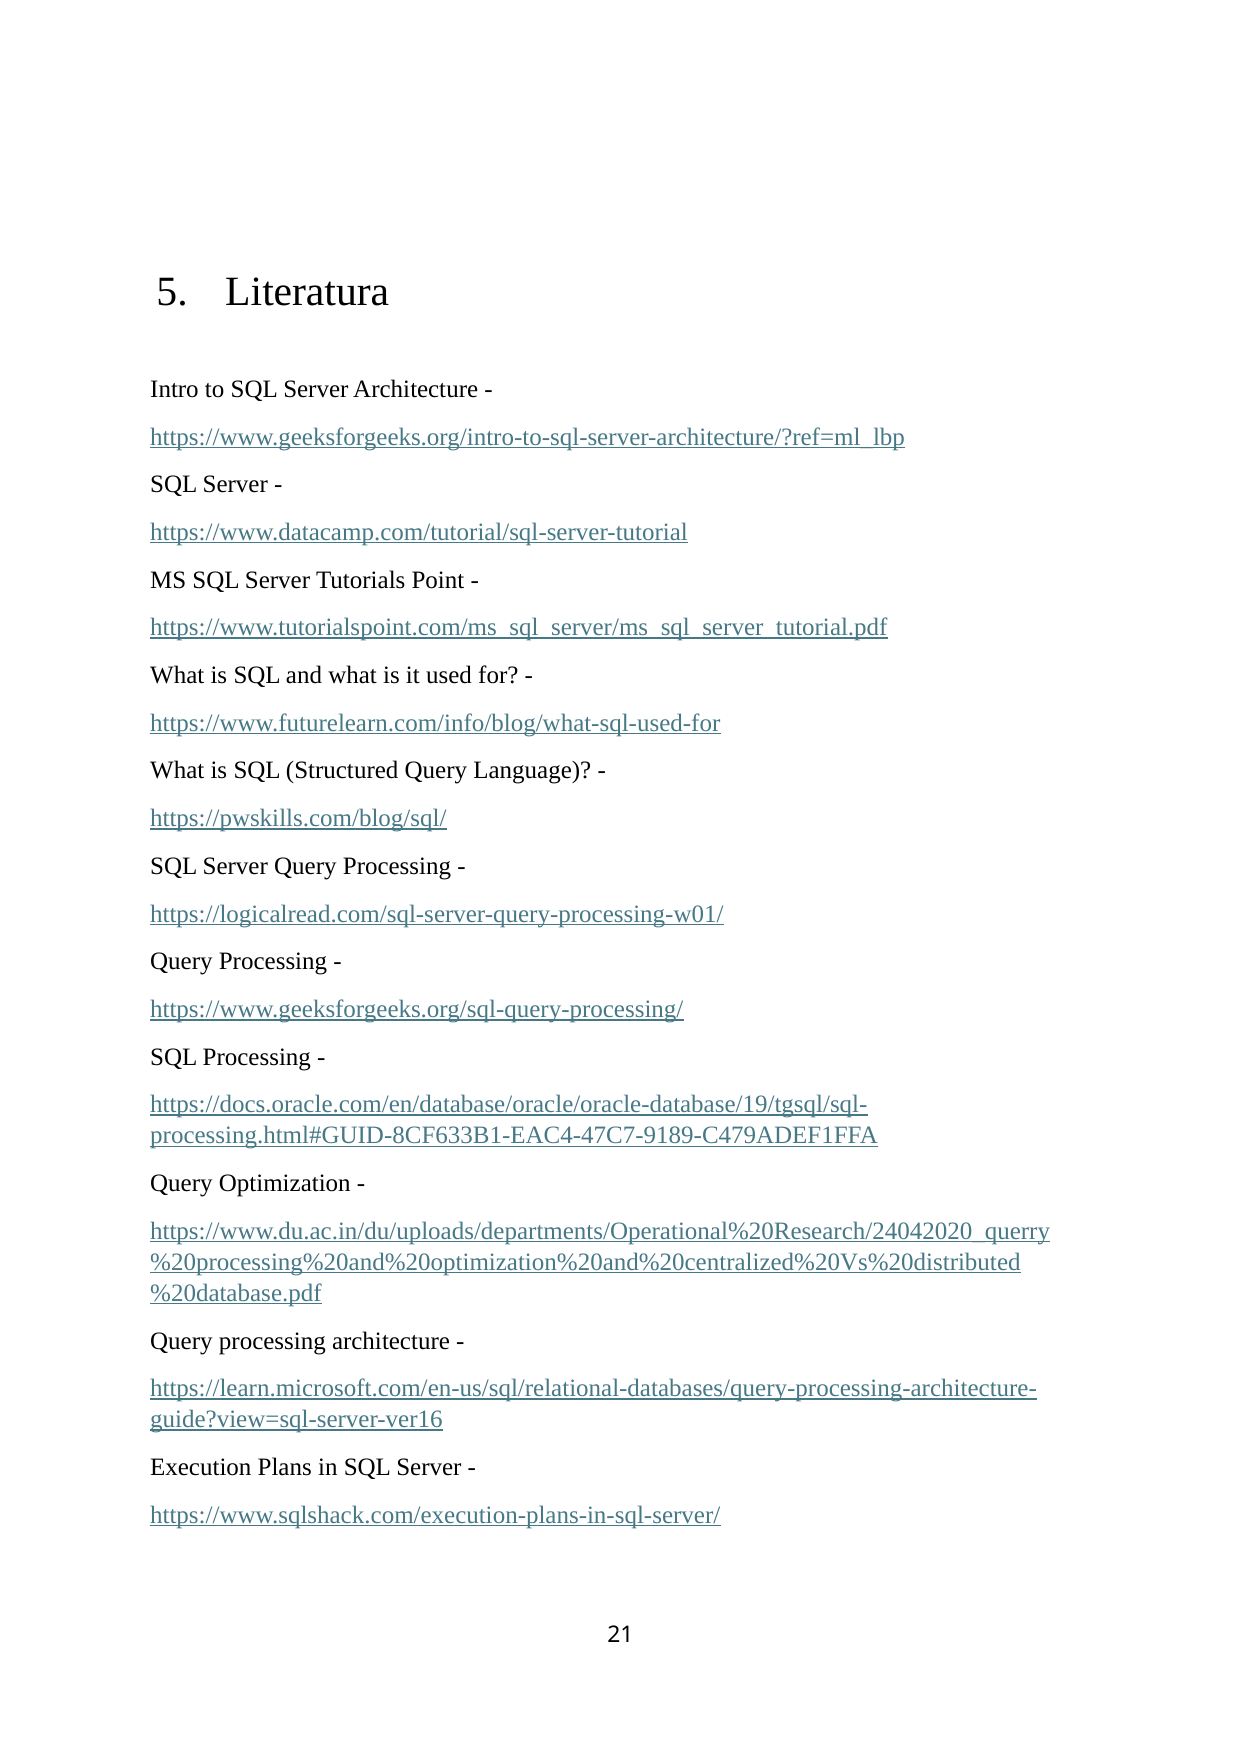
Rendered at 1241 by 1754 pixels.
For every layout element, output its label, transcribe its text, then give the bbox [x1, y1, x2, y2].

text What is SQL (Structured Query Language)? - [150, 756, 1090, 784]
text https://www.futurelearn.com/info/blog/what-sql-used-for [150, 708, 1090, 737]
text https://www.sqlshack.com/execution-plans-in-sql-server/ [150, 1500, 1090, 1529]
text SQL Processing - [150, 1042, 1090, 1071]
text https://logicalread.com/sql-server-query-processing-w01/ [150, 899, 1090, 927]
text https://www.tutorialspoint.com/ms_sql_server/ms_sql_server_tutorial.pdf [150, 612, 1090, 641]
text Execution Plans in SQL Server - [150, 1452, 1090, 1481]
text https://learn.microsoft.com/en-us/sql/relational-databases/query-processing-architecture-guide?view=sql-server-ver16 [150, 1373, 1090, 1433]
text https://www.geeksforgeeks.org/intro-to-sql-server-architecture/?ref=ml_lbp [150, 422, 1090, 450]
text Query Optimization - [150, 1168, 1090, 1197]
text https://docs.oracle.com/en/database/oracle/oracle-database/19/tgsql/sql-processing.html#GUID-8CF633B1-EAC4-47C7-9189-C479ADEF1FFA [150, 1089, 1090, 1149]
text What is SQL and what is it used for? - [150, 660, 1090, 689]
text Query Processing - [150, 946, 1090, 975]
text MS SQL Server Tutorials Point - [150, 565, 1090, 593]
text Intro to SQL Server Architecture - [150, 374, 1090, 403]
text https://www.du.ac.in/du/uploads/departments/Operational%20Research/24042020_querry%20processing%20and%20optimization%20and%20centralized%20Vs%20distributed%20database.pdf [150, 1216, 1090, 1307]
text SQL Server - [150, 469, 1090, 498]
text https://www.datacamp.com/tutorial/sql-server-tutorial [150, 517, 1090, 546]
text Query processing architecture - [150, 1326, 1090, 1354]
text https://www.geeksforgeeks.org/sql-query-processing/ [150, 994, 1090, 1023]
text SQL Server Query Processing - [150, 851, 1090, 880]
text https://pwskills.com/blog/sql/ [150, 803, 1090, 832]
subtitle Literatura [187, 266, 1090, 314]
